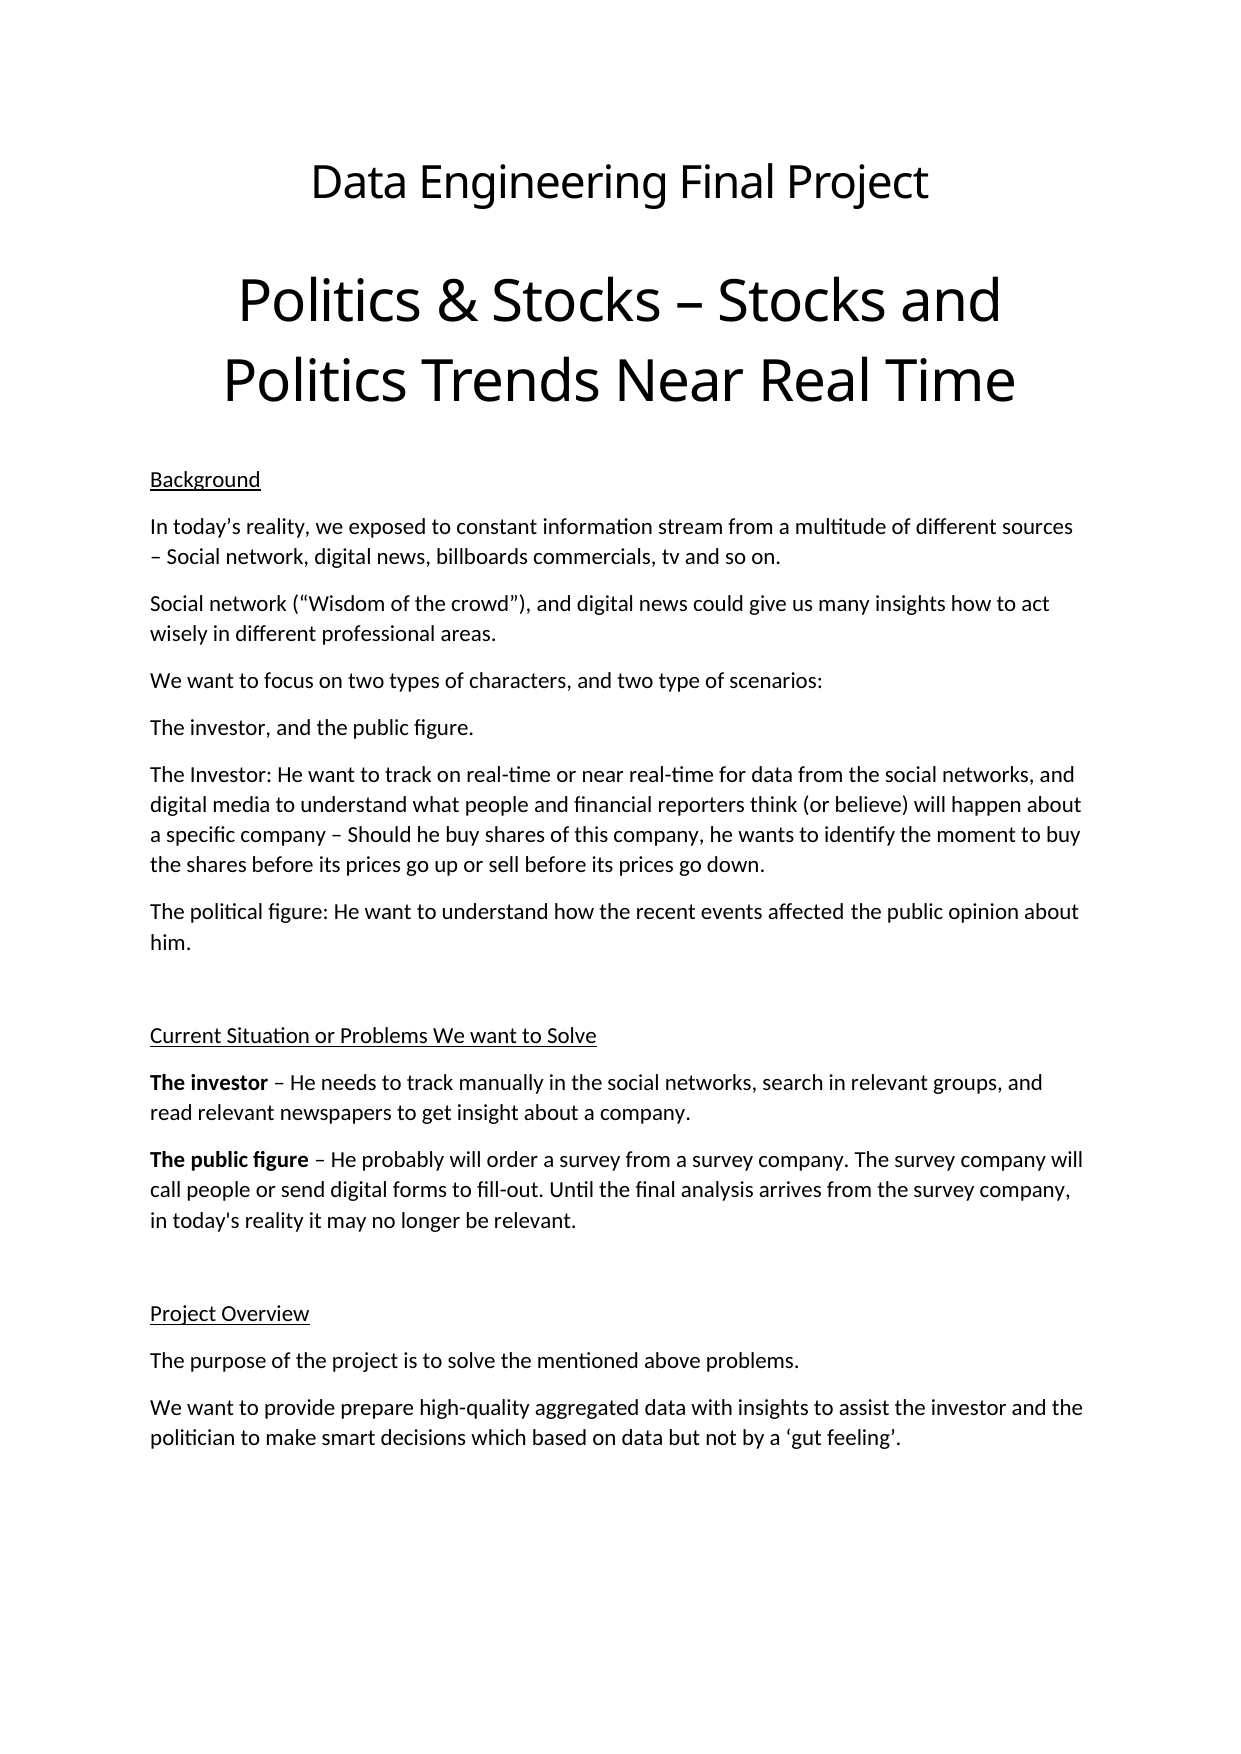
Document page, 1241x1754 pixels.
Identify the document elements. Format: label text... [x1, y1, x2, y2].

text The Investor: He want to track on real-time or near real-time for data from the social networks, and digital media to understand what people and financial reporters think (or believe) will happen about a specific company – Should he buy shares of this company, he wants to identify the moment to buy the shares before its prices go up or sell before its prices go down. [150, 760, 1090, 878]
text The investor – He needs to track manually in the social networks, search in relevant groups, and read relevant newspapers to get insight about a company. [150, 1068, 1090, 1126]
text Social network (“Wisdom of the crowd”), and digital news could give us many insights how to act wisely in different professional areas. [150, 589, 1090, 647]
text The purpose of the project is to solve the mentioned above problems. [150, 1346, 1090, 1374]
text The political figure: He want to understand how the recent events affected the public opinion about him. [150, 897, 1090, 956]
text Current Situation or Problems We want to Solve [150, 1021, 1090, 1049]
text In today’s reality, we exposed to constant information stream from a multitude of different sources – Social network, digital news, billboards commercials, tv and so on. [150, 512, 1090, 570]
text The investor, and the public figure. [150, 713, 1090, 741]
text Project Overview [150, 1299, 1090, 1327]
text The public figure – He probably will order a survey from a survey company. The survey company will call people or send digital forms to fill-out. Until the final analysis arrives from the survey company, in today's reality it may no longer be relevant. [150, 1145, 1090, 1234]
text Background [150, 465, 1090, 493]
text We want to focus on two types of characters, and two type of scenarios: [150, 666, 1090, 694]
title Politics & Stocks – Stocks and Politics Trends Near Real Time [150, 259, 1090, 418]
title Data Engineering Final Project [150, 150, 1090, 212]
text We want to provide prepare high-quality aggregated data with insights to assist the investor and the politician to make smart decisions which based on data but not by a ‘gut feeling’. [150, 1393, 1090, 1451]
